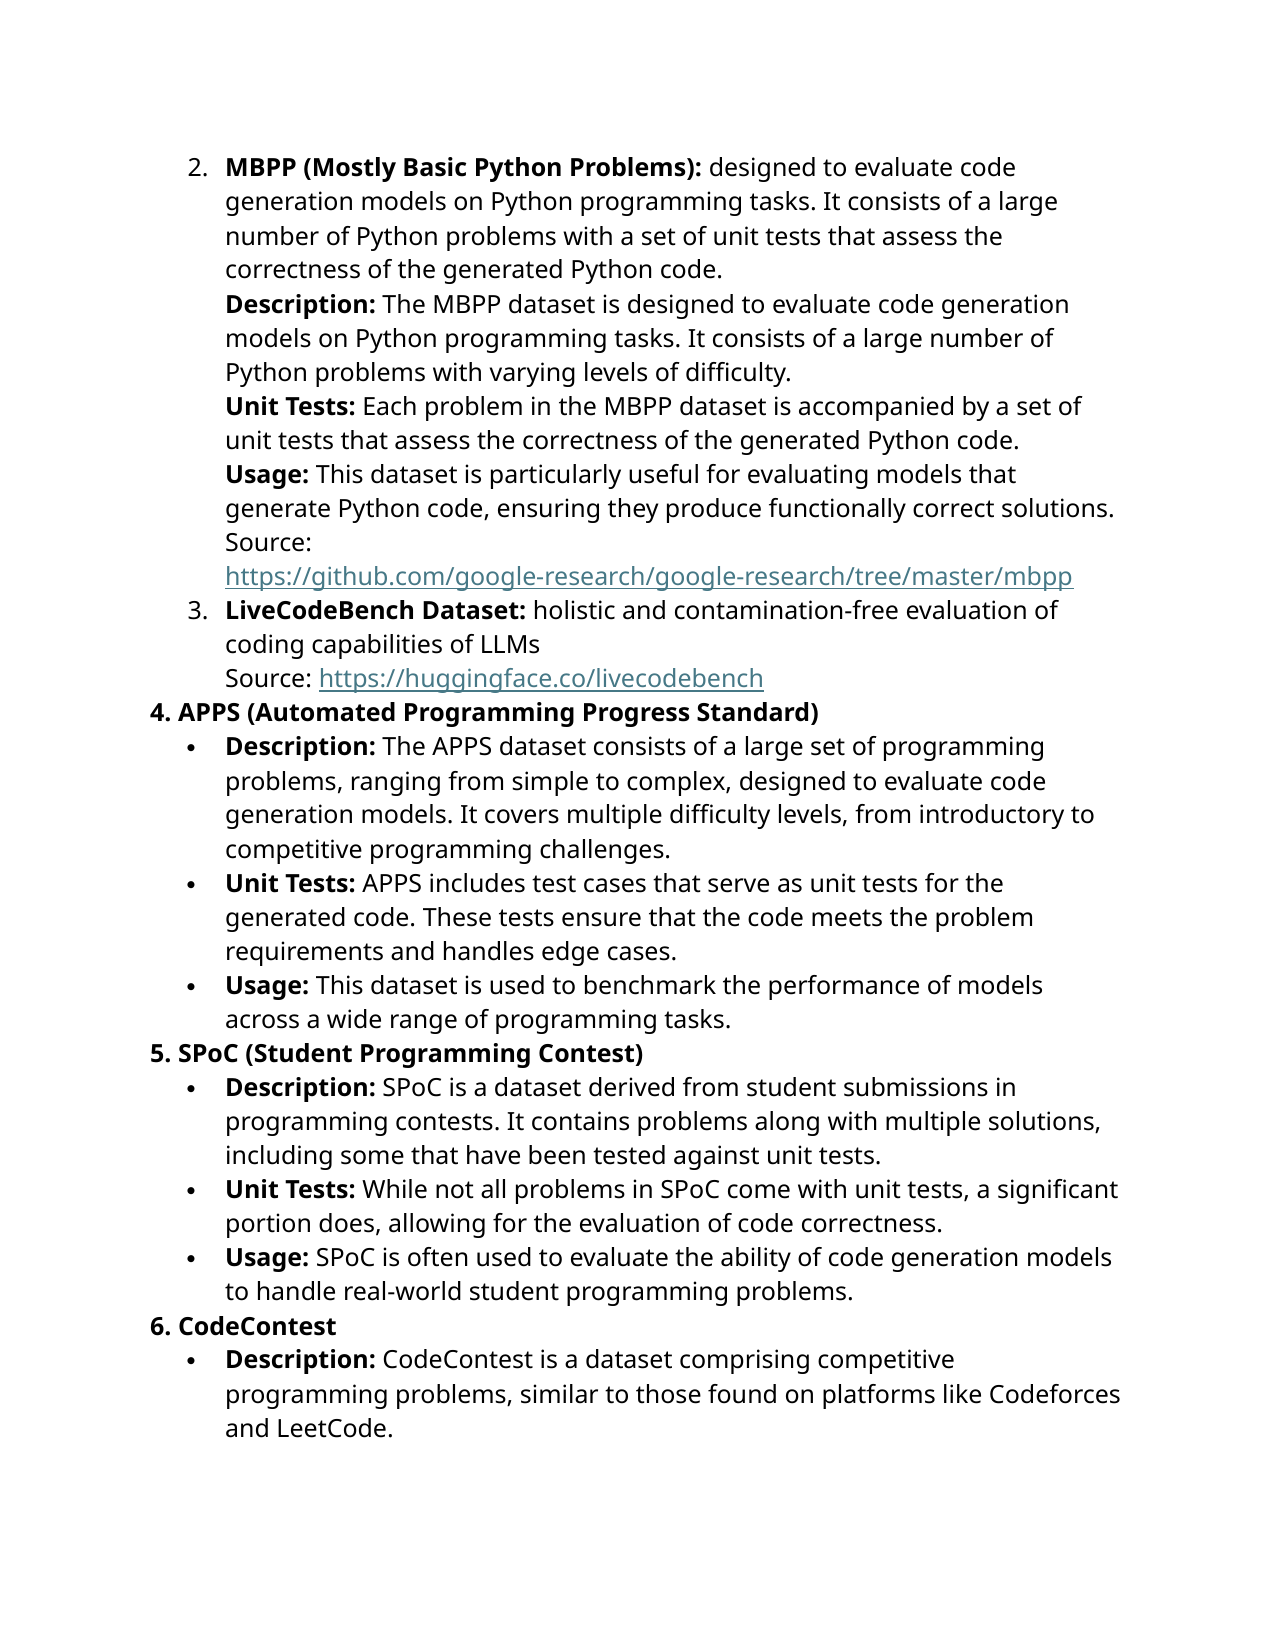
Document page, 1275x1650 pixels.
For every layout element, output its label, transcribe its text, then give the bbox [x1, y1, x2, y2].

list Description: The APPS dataset consists of a large set of programming problems, ranging from simple to complex, designed to evaluate code generation models. It covers multiple difficulty levels, from introductory to competitive programming challenges. [187, 729, 1125, 865]
list Usage: This dataset is used to benchmark the performance of models across a wide range of programming tasks. [187, 967, 1125, 1036]
text 4. APPS (Automated Programming Progress Standard) [150, 695, 1125, 729]
text Unit Tests: Each problem in the MBPP dataset is accompanied by a set of unit tests that assess the correctness of the generated Python code. [225, 388, 1125, 457]
list Description: SPoC is a dataset derived from student submissions in programming contests. It contains problems along with multiple solutions, including some that have been tested against unit tests. [187, 1070, 1125, 1172]
list MBPP (Mostly Basic Python Problems): designed to evaluate code generation models on Python programming tasks. It consists of a large number of Python problems with a set of unit tests that assess the correctness of the generated Python code. [187, 150, 1125, 286]
text Description: The MBPP dataset is designed to evaluate code generation models on Python programming tasks. It consists of a large number of Python problems with varying levels of difficulty. [225, 286, 1125, 388]
list Description: CodeContest is a dataset comprising competitive programming problems, similar to those found on platforms like Codeforces and LeetCode. [187, 1342, 1125, 1444]
list Unit Tests: While not all problems in SPoC come with unit tests, a significant portion does, allowing for the evaluation of code correctness. [187, 1172, 1125, 1240]
list Unit Tests: APPS includes test cases that serve as unit tests for the generated code. These tests ensure that the code meets the problem requirements and handles edge cases. [187, 865, 1125, 967]
list Usage: SPoC is often used to evaluate the ability of code generation models to handle real-world student programming problems. [187, 1240, 1125, 1308]
text 5. SPoC (Student Programming Contest) [150, 1036, 1125, 1070]
list LiveCodeBench Dataset: holistic and contamination-free evaluation of coding capabilities of LLMs Source: https://huggingface.co/livecodebench [187, 593, 1125, 695]
text 6. CodeContest [150, 1308, 1125, 1342]
text Usage: This dataset is particularly useful for evaluating models that generate Python code, ensuring they produce functionally correct solutions. Source: https://github.com/google-research/google-research/tree/master/mbpp [225, 457, 1125, 593]
